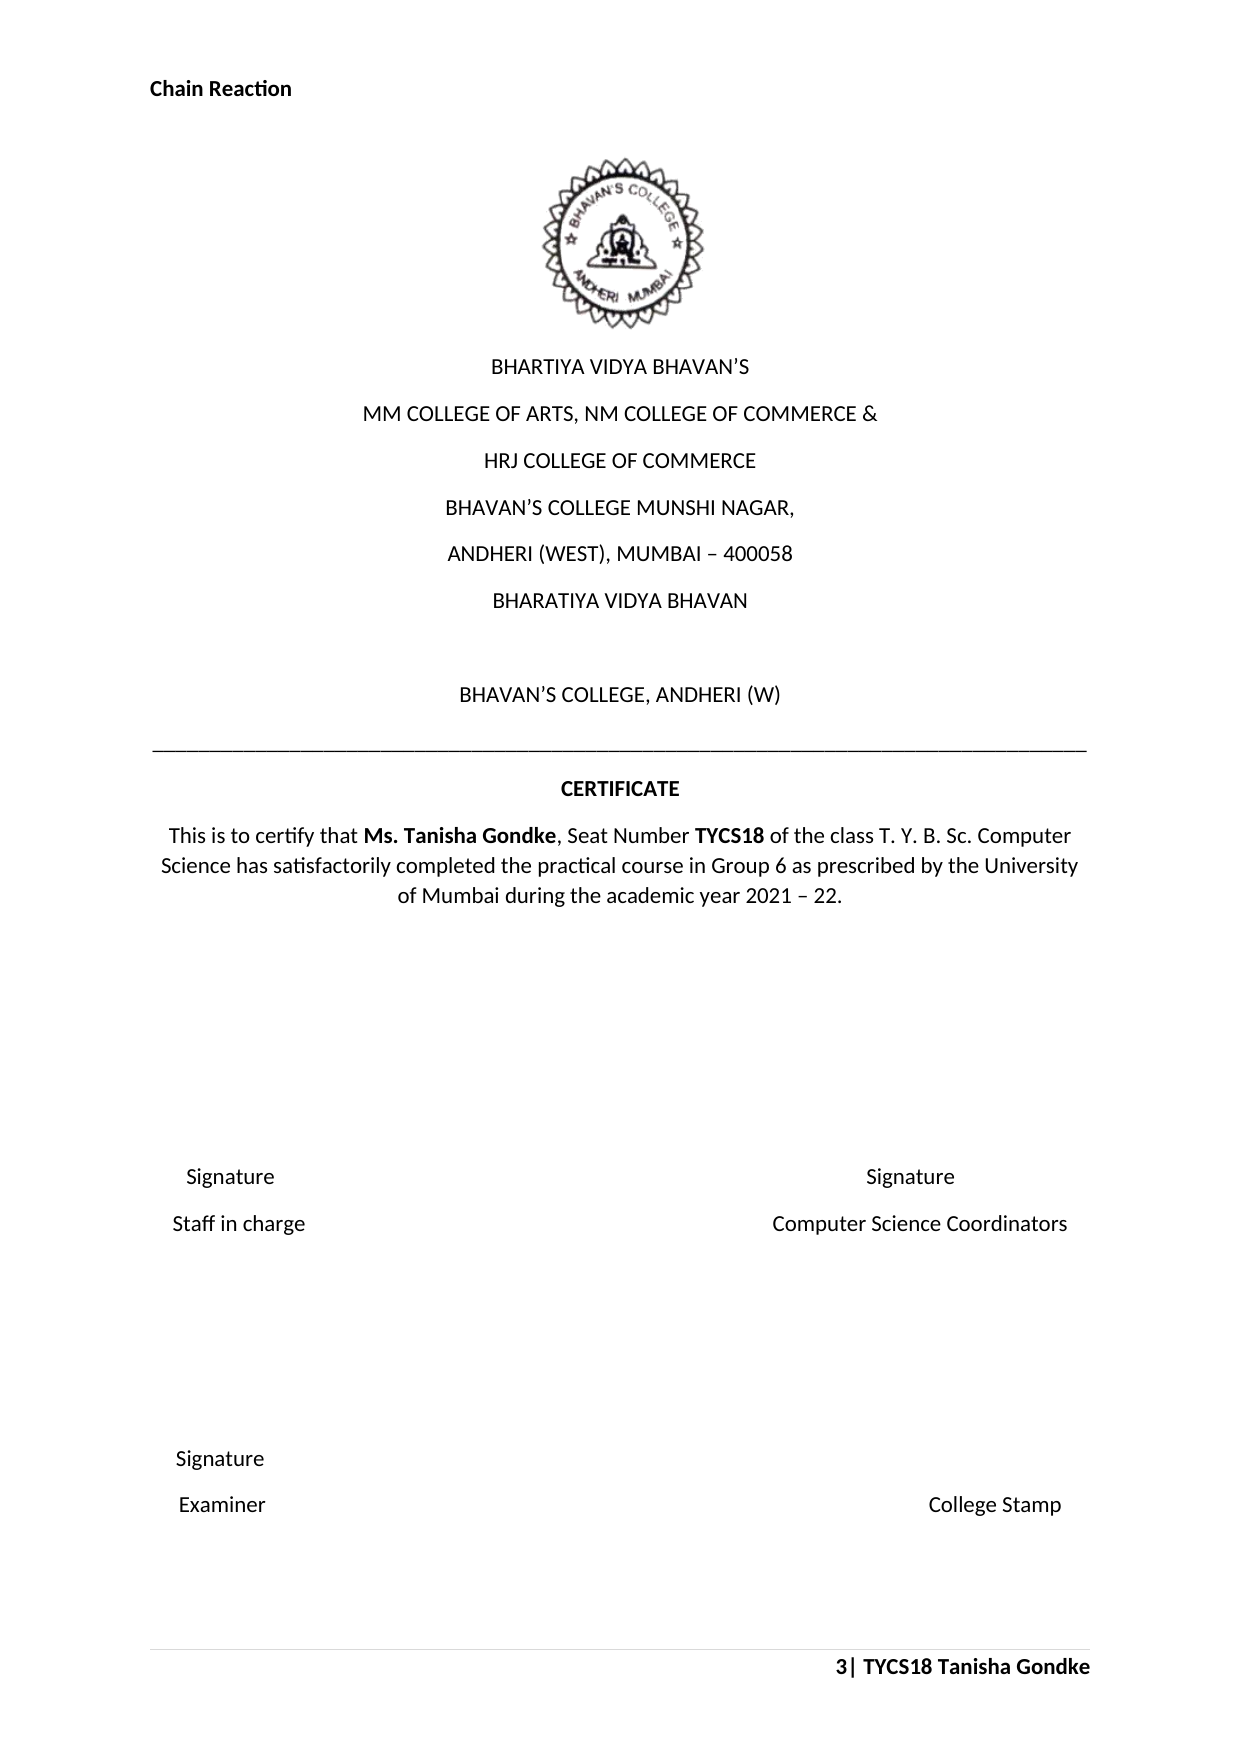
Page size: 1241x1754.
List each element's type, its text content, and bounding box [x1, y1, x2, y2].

text Staff in charge Computer Science Coordinators [150, 1209, 1090, 1237]
text __________________________________________________________________________________ [150, 727, 1090, 755]
text BHARATIYA VIDYA BHAVAN [150, 586, 1090, 614]
text Examiner College Stamp [150, 1491, 1090, 1518]
text CERTIFICATE [150, 774, 1090, 802]
text MM COLLEGE OF ARTS, NM COLLEGE OF COMMERCE & [150, 399, 1090, 427]
text Signature Signature [150, 1162, 1090, 1190]
text ANDHERI (WEST), MUMBAI – 400058 [150, 539, 1090, 567]
text This is to certify that Ms. Tanisha Gondke, Seat Number TYCS18 of the class T. Y. B. Sc. Computer Science has satisfactorily completed the practical course in Group 6 as prescribed by the University of Mumbai during the academic year 2021 – 22. [150, 821, 1090, 909]
picture [522, 150, 718, 334]
text Signature [150, 1444, 1090, 1472]
text BHAVAN’S COLLEGE, ANDHERI (W) [150, 680, 1090, 708]
text BHARTIYA VIDYA BHAVAN’S [150, 352, 1090, 380]
text BHAVAN’S COLLEGE MUNSHI NAGAR, [150, 493, 1090, 521]
text HRJ COLLEGE OF COMMERCE [150, 446, 1090, 474]
